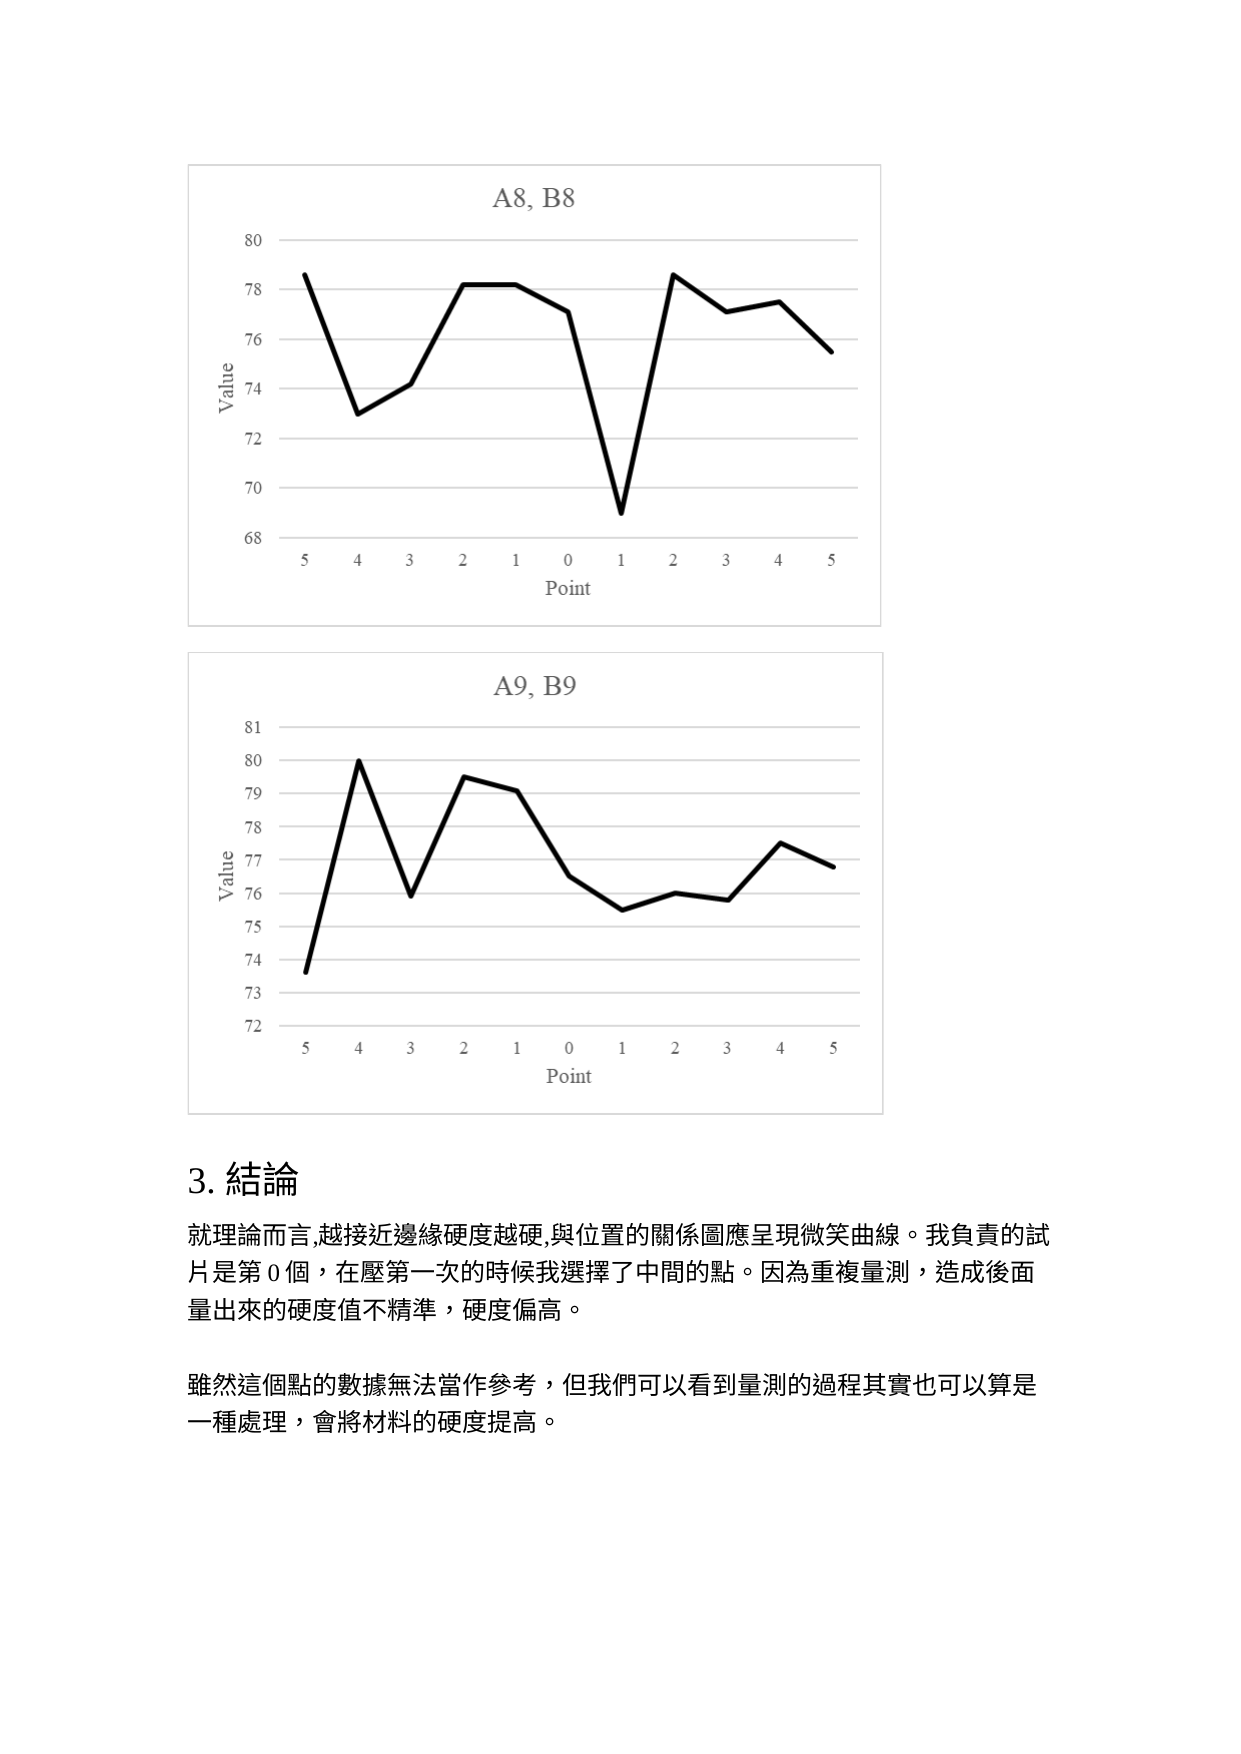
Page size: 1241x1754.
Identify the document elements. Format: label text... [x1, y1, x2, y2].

text 3. 結論 [187, 1139, 1053, 1214]
text 就理論而言,越接近邊緣硬度越硬,與位置的關係圖應呈現微笑曲線。我負責的試片是第0個，在壓第一次的時候我選擇了中間的點。因為重複量測，造成後面量出來的硬度值不精準，硬度偏高。 [187, 1214, 1053, 1327]
picture [187, 164, 882, 627]
text 雖然這個點的數據無法當作參考，但我們可以看到量測的過程其實也可以算是一種處理，會將材料的硬度提高。 [187, 1364, 1053, 1439]
picture [187, 652, 884, 1115]
